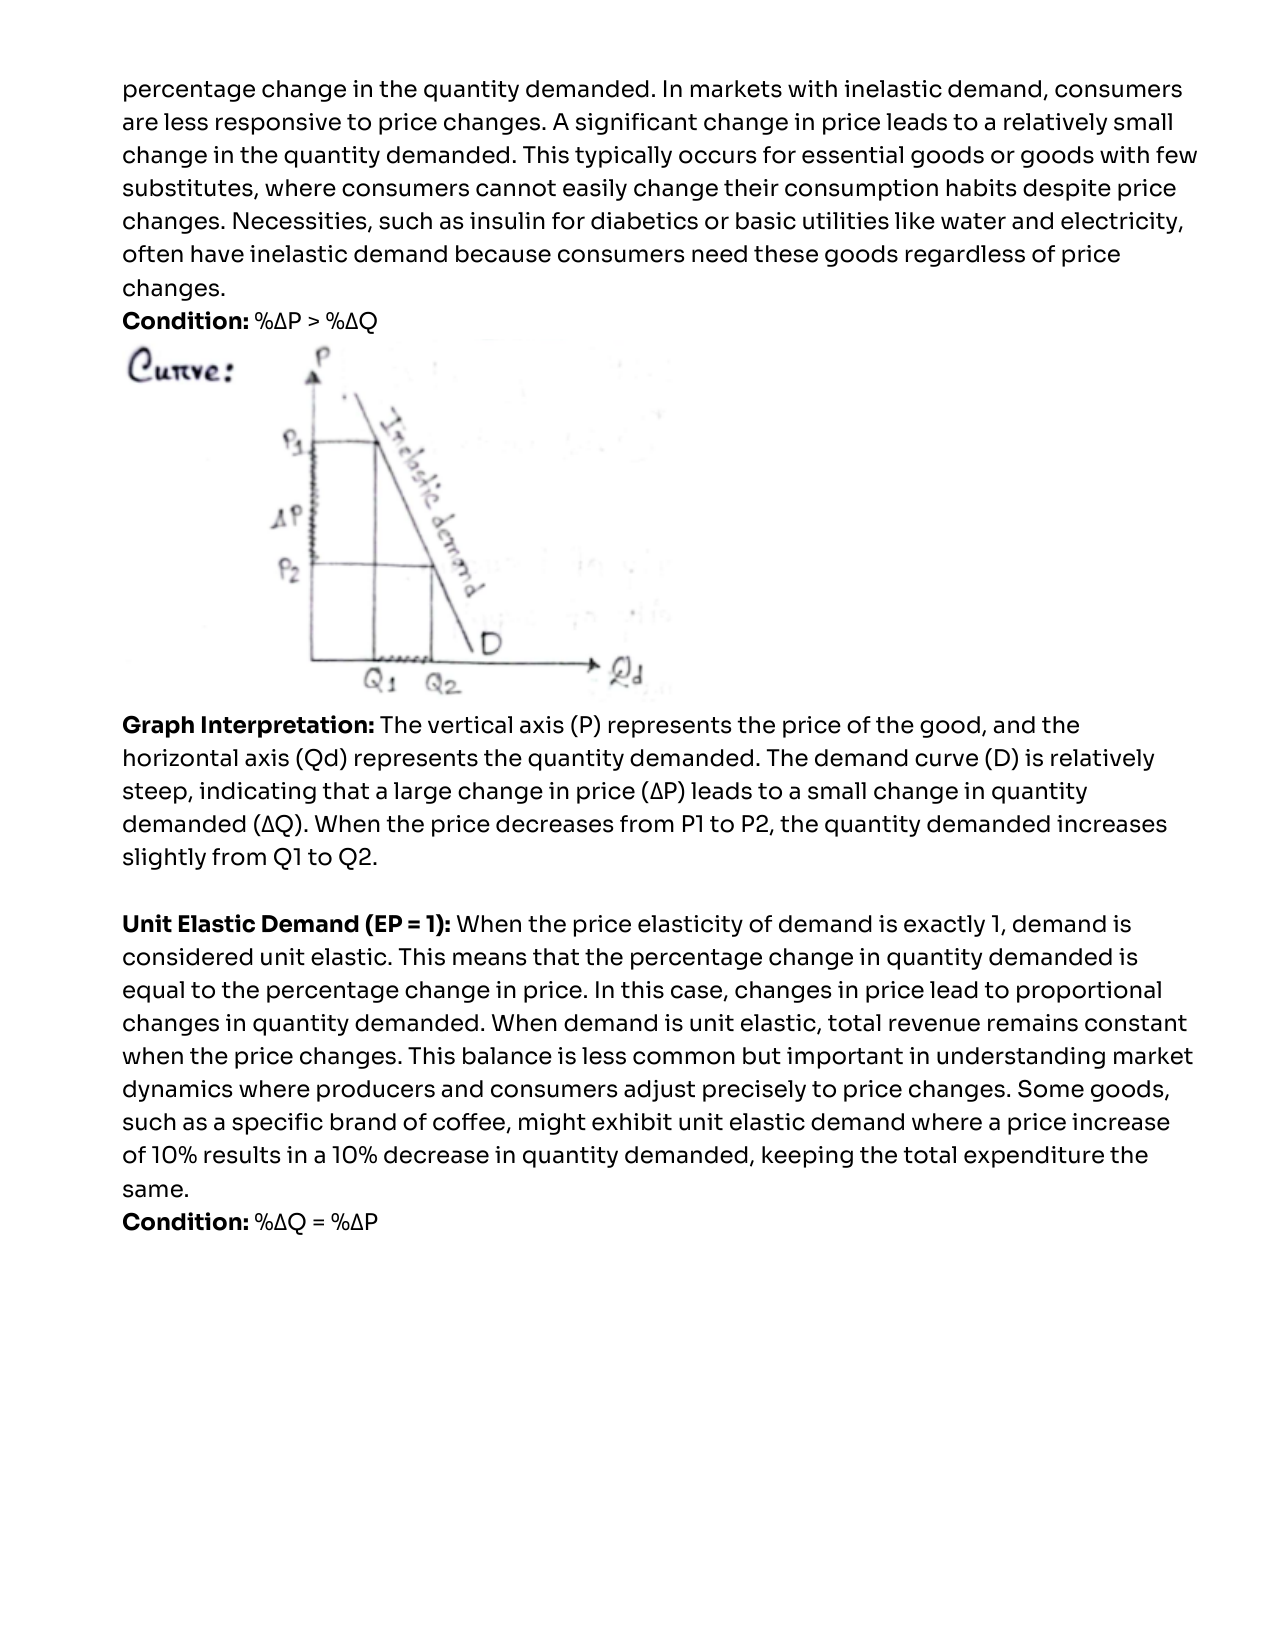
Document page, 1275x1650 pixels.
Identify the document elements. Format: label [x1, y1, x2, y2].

picture [121, 339, 674, 707]
list [84, 75, 1200, 1237]
